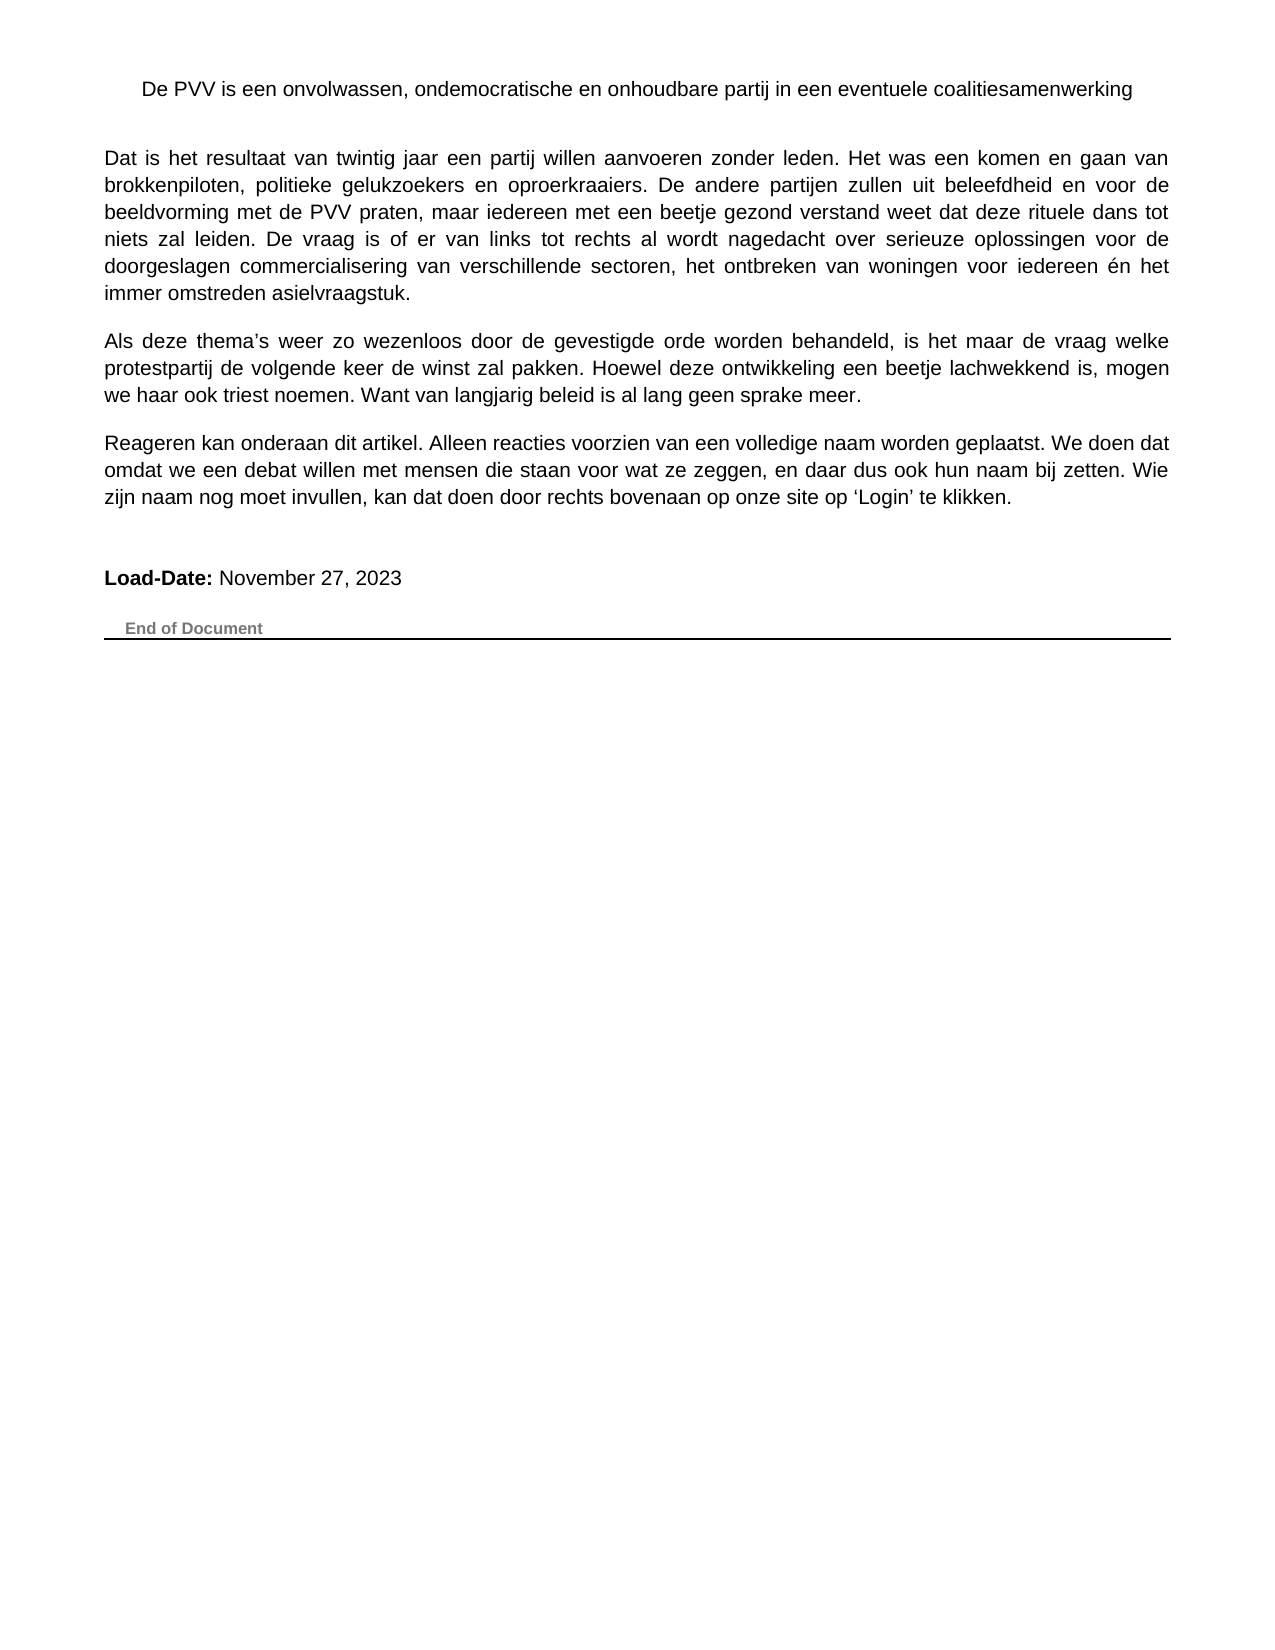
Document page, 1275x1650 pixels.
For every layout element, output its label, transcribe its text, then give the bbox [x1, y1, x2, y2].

text Dat is het resultaat van twintig jaar een partij willen aanvoeren zonder leden. Het was een komen en gaan van brokkenpiloten, politieke gelukzoekers en oproerkraaiers. De andere partijen zullen uit beleefdheid en voor de beeldvorming met de PVV praten, maar iedereen met een beetje gezond verstand weet dat deze rituele dans tot niets zal leiden. De vraag is of er van links tot rechts al wordt nagedacht over serieuze oplossingen voor de doorgeslagen commercialisering van verschillende sectoren, het ontbreken van woningen voor iedereen én het immer omstreden asielvraagstuk. [104, 142, 1171, 305]
text Load-Date: November 27, 2023 [104, 534, 1171, 590]
text Reageren kan onderaan dit artikel. Alleen reacties voorzien van een volledige naam worden geplaatst. We doen dat omdat we een debat willen met mensen die staan voor wat ze zeggen, en daar dus ook hun naam bij zetten. Wie zijn naam nog moet invullen, kan dat doen door rechts bovenaan op onze site op ‘Login’ te klikken. [104, 428, 1171, 509]
text Als deze thema’s weer zo wezenloos door de gevestigde orde worden behandeld, is het maar de vraag welke protestpartij de volgende keer de winst zal pakken. Hoewel deze ontwikkeling een beetje lachwekkend is, mogen we haar ook triest noemen. Want van langjarig beleid is al lang geen sprake meer. [104, 326, 1171, 407]
text End of Document [125, 618, 1171, 638]
